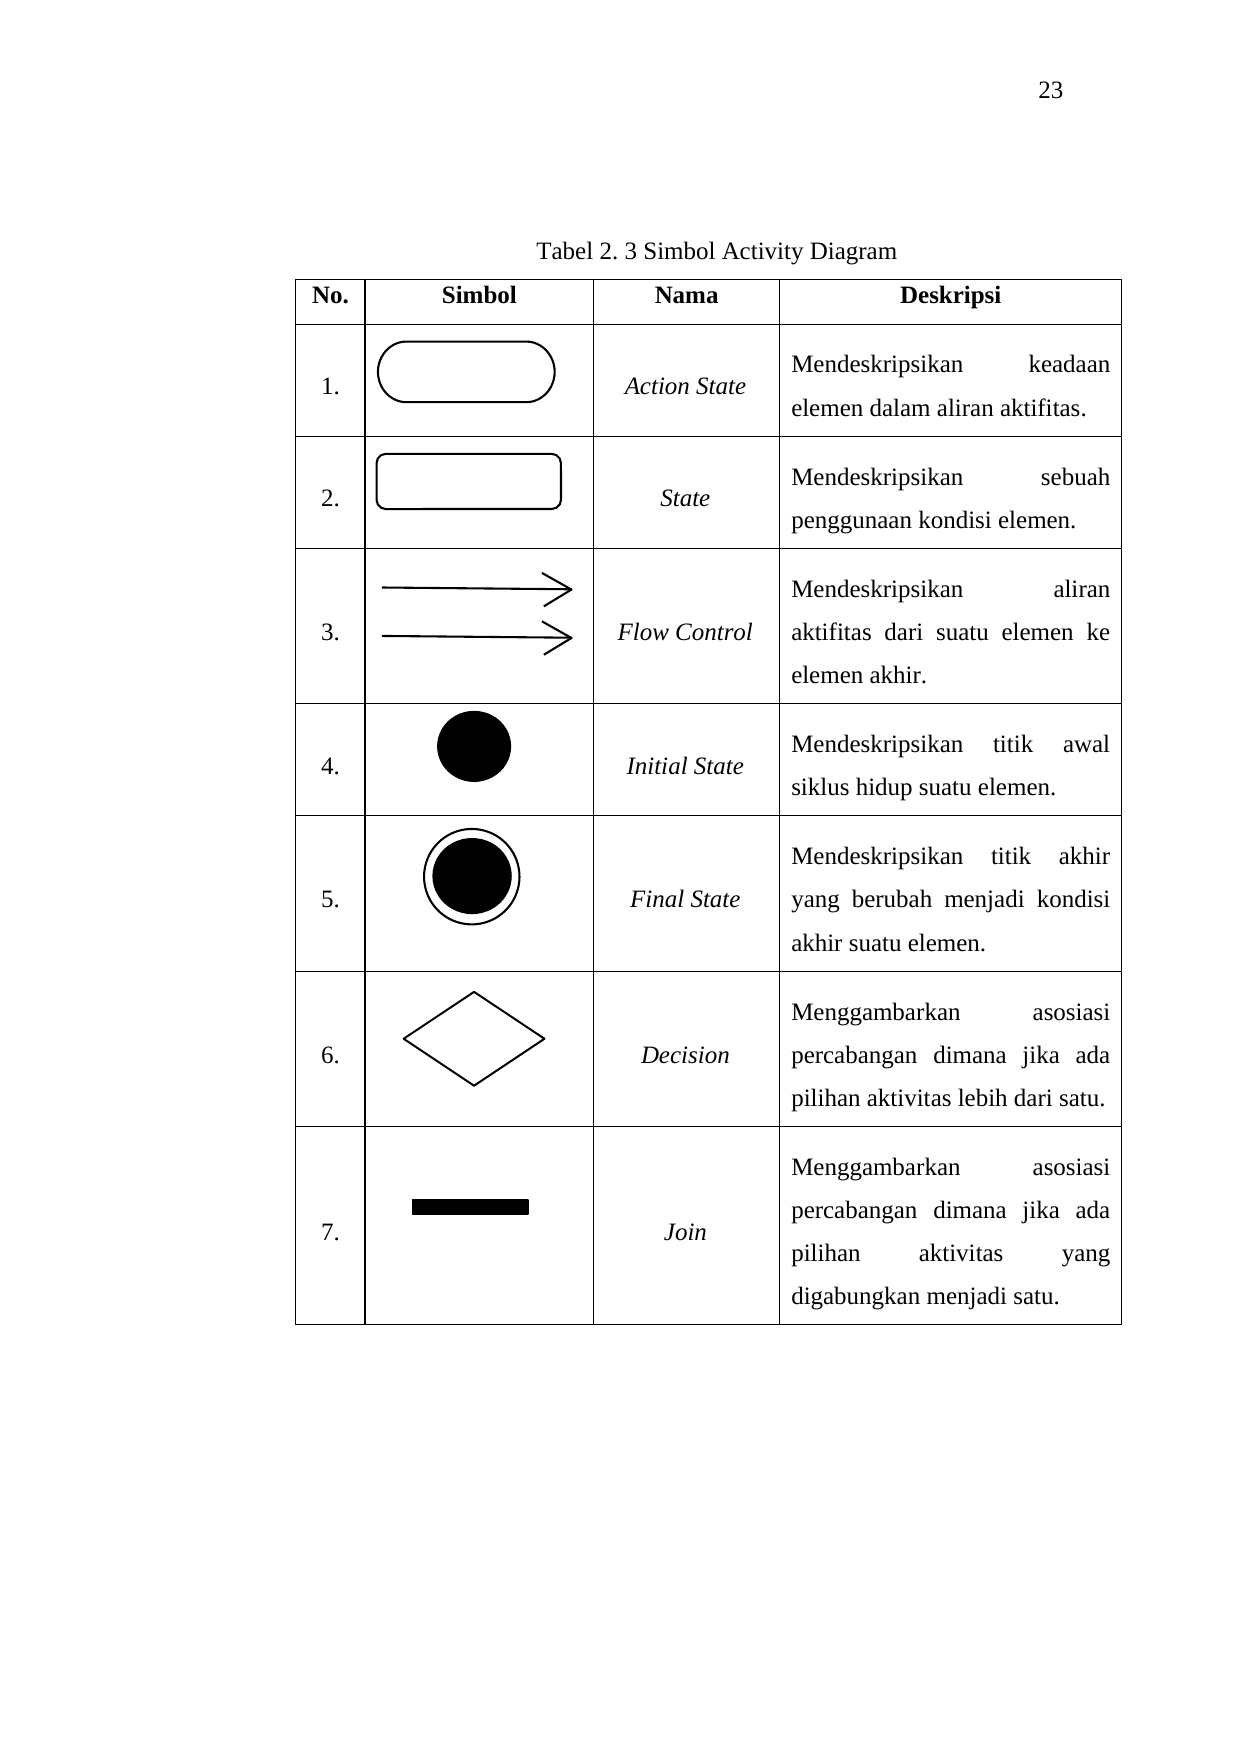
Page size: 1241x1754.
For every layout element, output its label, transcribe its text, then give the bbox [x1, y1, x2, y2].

table_cell Mendeskripsikan titik awal siklus hidup suatu elemen. [780, 704, 1121, 815]
table_cell [366, 972, 593, 1126]
table_cell 2. [296, 437, 364, 548]
table_cell 4. [296, 704, 364, 815]
table_cell [366, 1127, 593, 1324]
table_cell Mendeskripsikan sebuah penggunaan kondisi elemen. [780, 437, 1121, 548]
table_cell Flow Control [594, 549, 779, 703]
table_cell [366, 704, 593, 815]
table_cell 5. [296, 816, 364, 971]
table_header No. [296, 280, 364, 323]
table_cell State [594, 437, 779, 548]
table_cell 3. [296, 549, 364, 703]
table_cell Initial State [594, 704, 779, 815]
table_cell 1. [296, 325, 364, 436]
table_cell 6. [296, 972, 364, 1126]
table_cell Final State [594, 816, 779, 971]
table_cell [366, 437, 593, 548]
table_cell Mendeskripsikan keadaan elemen dalam aliran aktifitas. [780, 325, 1121, 436]
table_cell [366, 325, 593, 436]
table_cell [366, 816, 593, 971]
table_cell Action State [594, 325, 779, 436]
table_cell Menggambarkan asosiasi percabangan dimana jika ada pilihan aktivitas lebih dari satu. [780, 972, 1121, 1126]
table_cell [366, 549, 593, 703]
table_header Nama [594, 280, 779, 323]
table_cell Mendeskripsikan aliran aktifitas dari suatu elemen ke elemen akhir. [780, 549, 1121, 703]
table_cell Menggambarkan asosiasi percabangan dimana jika ada pilihan aktivitas yang digabungkan menjadi satu. [780, 1127, 1121, 1324]
table_cell Mendeskripsikan titik akhir yang berubah menjadi kondisi akhir suatu elemen. [780, 816, 1121, 971]
table_cell Join [594, 1127, 779, 1324]
table_header Deskripsi [780, 280, 1121, 323]
table_cell Decision [594, 972, 779, 1126]
table_header Simbol [366, 280, 593, 323]
table_cell 7. [296, 1127, 364, 1324]
list Tabel 2. 3 Simbol Activity Diagram [295, 236, 1063, 265]
